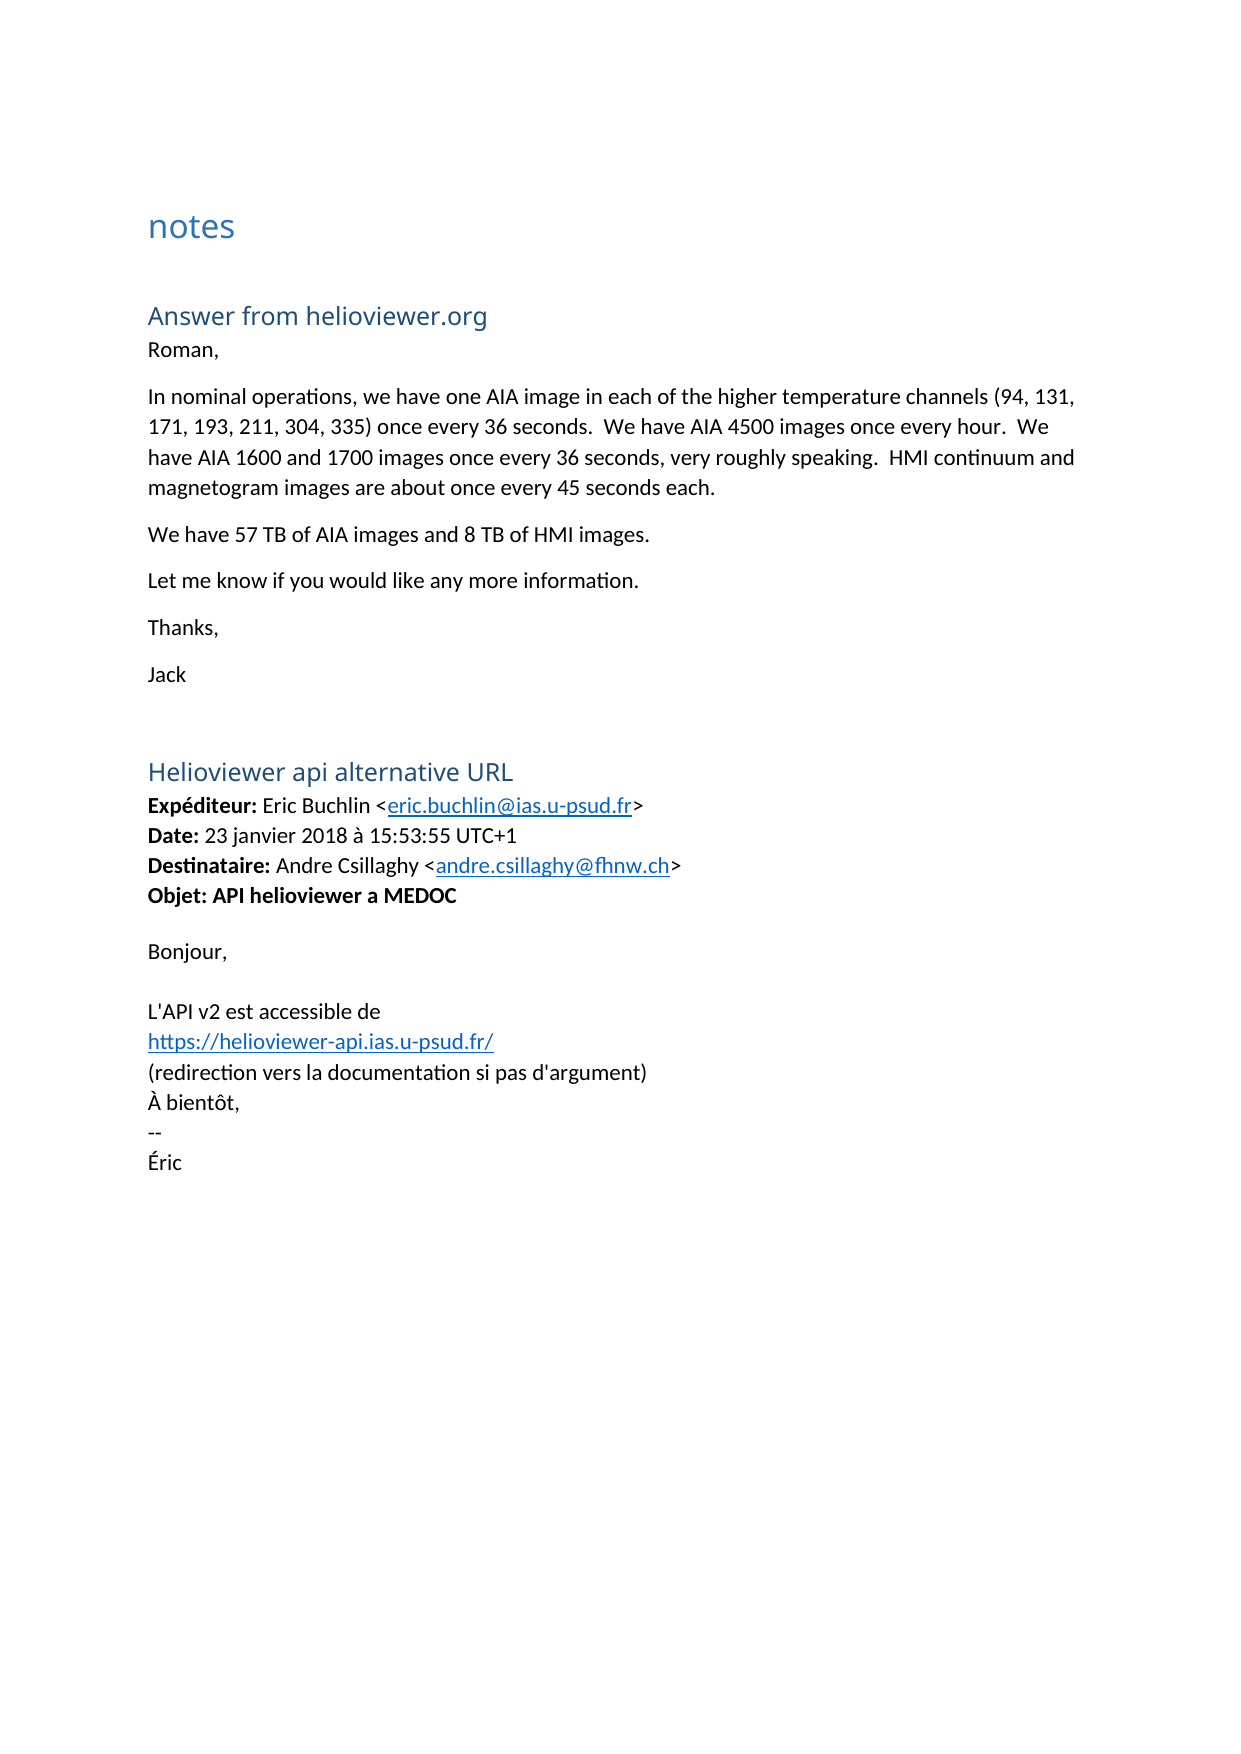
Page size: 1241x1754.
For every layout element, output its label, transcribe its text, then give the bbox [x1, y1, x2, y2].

text Jack [148, 660, 1093, 688]
text In nominal operations, we have one AIA image in each of the higher temperature channels (94, 131, 171, 193, 211, 304, 335) once every 36 seconds. We have AIA 4500 images once every hour. We have AIA 1600 and 1700 images once every 36 seconds, very roughly speaking. HMI continuum and magnetogram images are about once every 45 seconds each. [148, 382, 1093, 501]
text Expéditeur: Eric Buchlin <eric.buchlin@ias.u-psud.fr> Date: 23 janvier 2018 à 15:53:55 UTC+1 Destinataire: Andre Csillaghy <andre.csillaghy@fhnw.ch> Objet: API helioviewer a MEDOC [148, 791, 1093, 909]
subtitle Helioviewer api alternative URL [148, 754, 1093, 788]
subtitle notes [148, 203, 1093, 248]
text Roman, [148, 335, 1093, 363]
text We have 57 TB of AIA images and 8 TB of HMI images. [148, 520, 1093, 548]
text Let me know if you would like any more information. [148, 567, 1093, 595]
subtitle Answer from helioviewer.org [148, 299, 1093, 333]
text Thanks, [148, 613, 1093, 642]
text Bonjour, L'API v2 est accessible de https://helioviewer-api.ias.u-psud.fr/ (redirection vers la documentation si pas d'argument) À bientôt, -- Éric [148, 937, 1093, 1176]
